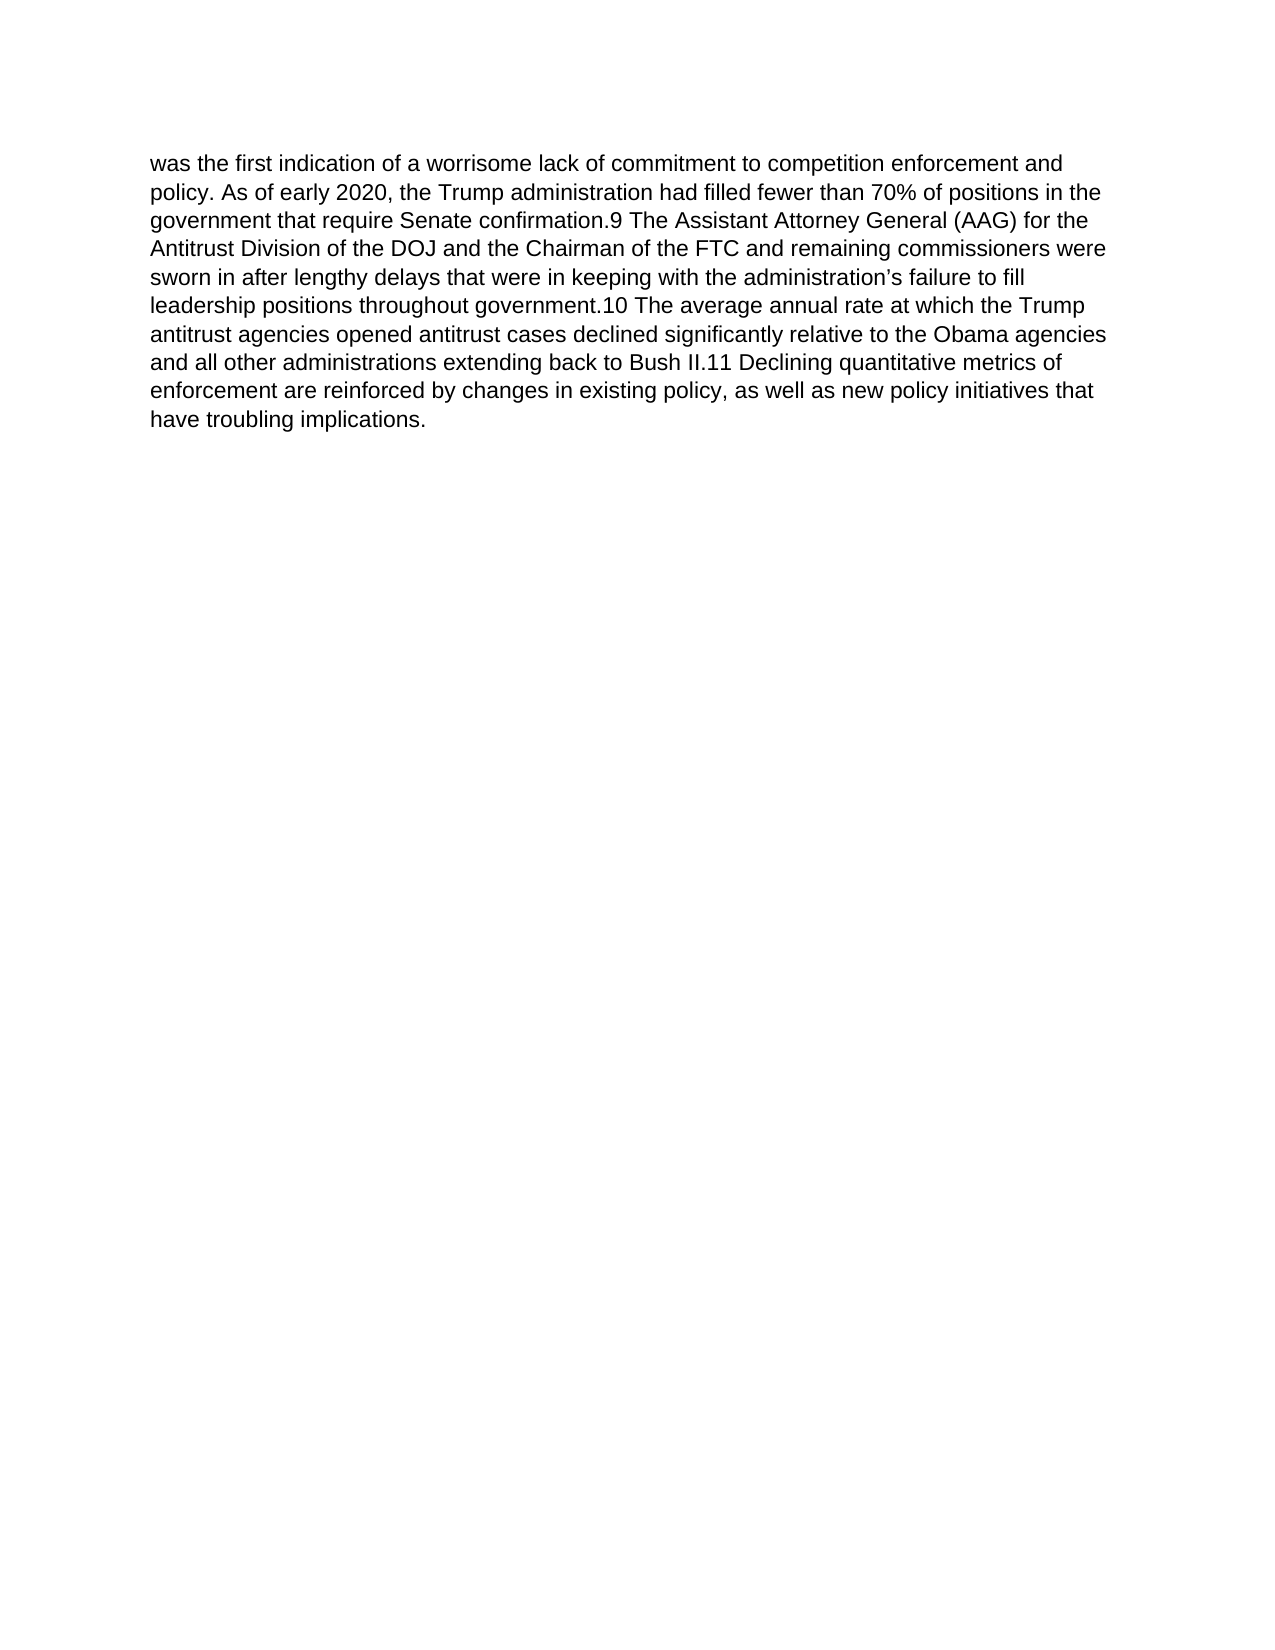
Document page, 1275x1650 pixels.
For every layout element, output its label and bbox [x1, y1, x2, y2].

text [150, 150, 1125, 432]
